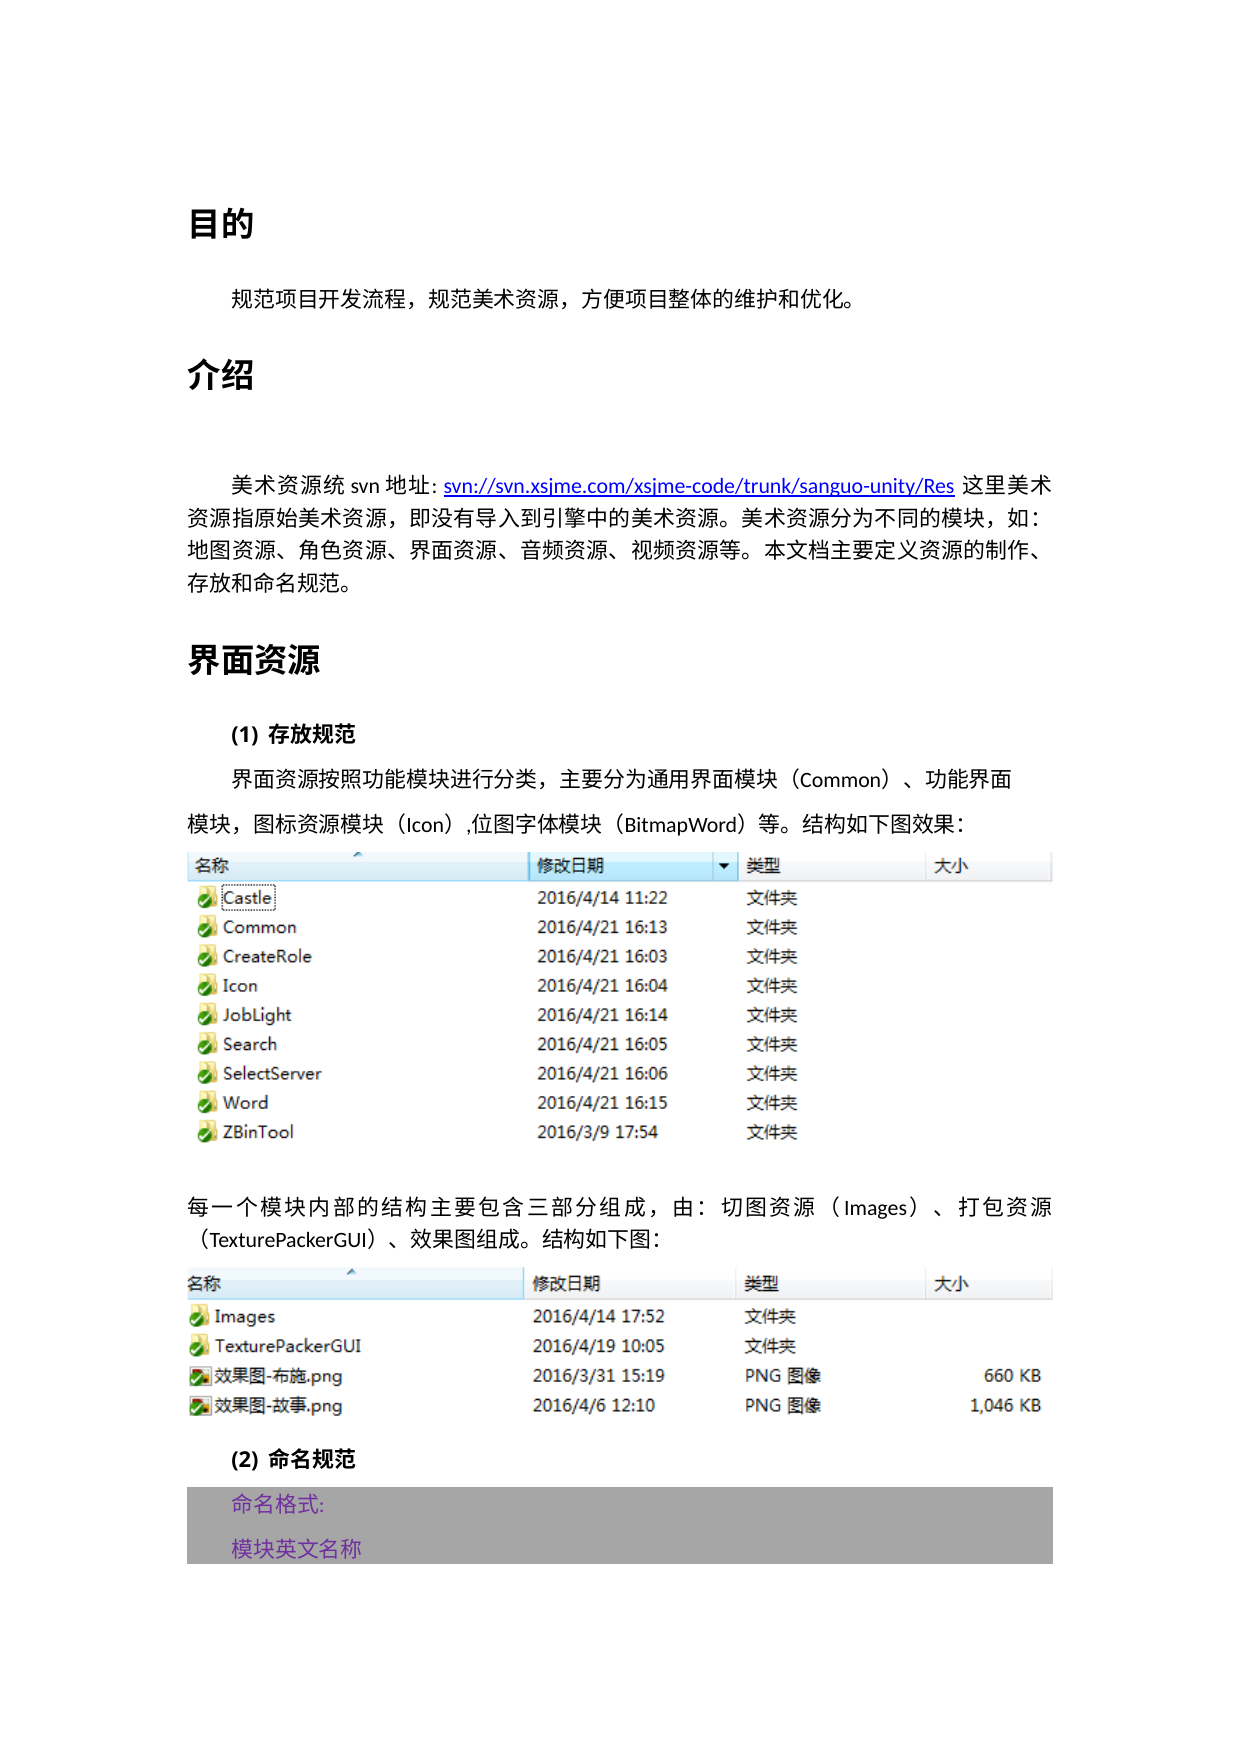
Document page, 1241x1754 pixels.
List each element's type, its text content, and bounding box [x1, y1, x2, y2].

text 美术资源统svn地址: svn://svn.xsjme.com/xsjme-code/trunk/sanguo-unity/Res 这里美术资源指原始美术资源，即没有导入到引擎中的美术资源。美术资源分为不同的模块，如：地图资源、角色资源、界面资源、音频资源、视频资源等。本文档主要定义资源的制作、存放和命名规范。 [187, 468, 1053, 598]
subtitle 界面资源 [187, 625, 1053, 690]
text 模块，图标资源模块（Icon）,位图字体模块（BitmapWord）等。结构如下图效果： [187, 807, 1053, 839]
text 规范项目开发流程，规范美术资源，方便项目整体的维护和优化。 [187, 281, 1053, 314]
text 命名格式: [187, 1487, 1053, 1519]
text 模块英文名称 [187, 1532, 1053, 1564]
subtitle 介绍 [187, 341, 1053, 406]
picture [187, 852, 1053, 1155]
text 界面资源按照功能模块进行分类，主要分为通用界面模块（Common）、功能界面 [231, 762, 1053, 794]
picture [187, 1267, 1053, 1423]
list 命名规范 [231, 1442, 1053, 1474]
list 存放规范 [231, 717, 1053, 749]
subtitle 目的 [187, 189, 1053, 254]
text 每一个模块内部的结构主要包含三部分组成，由：切图资源（Images）、打包资源（TexturePackerGUI）、效果图组成。结构如下图： [187, 1189, 1053, 1254]
